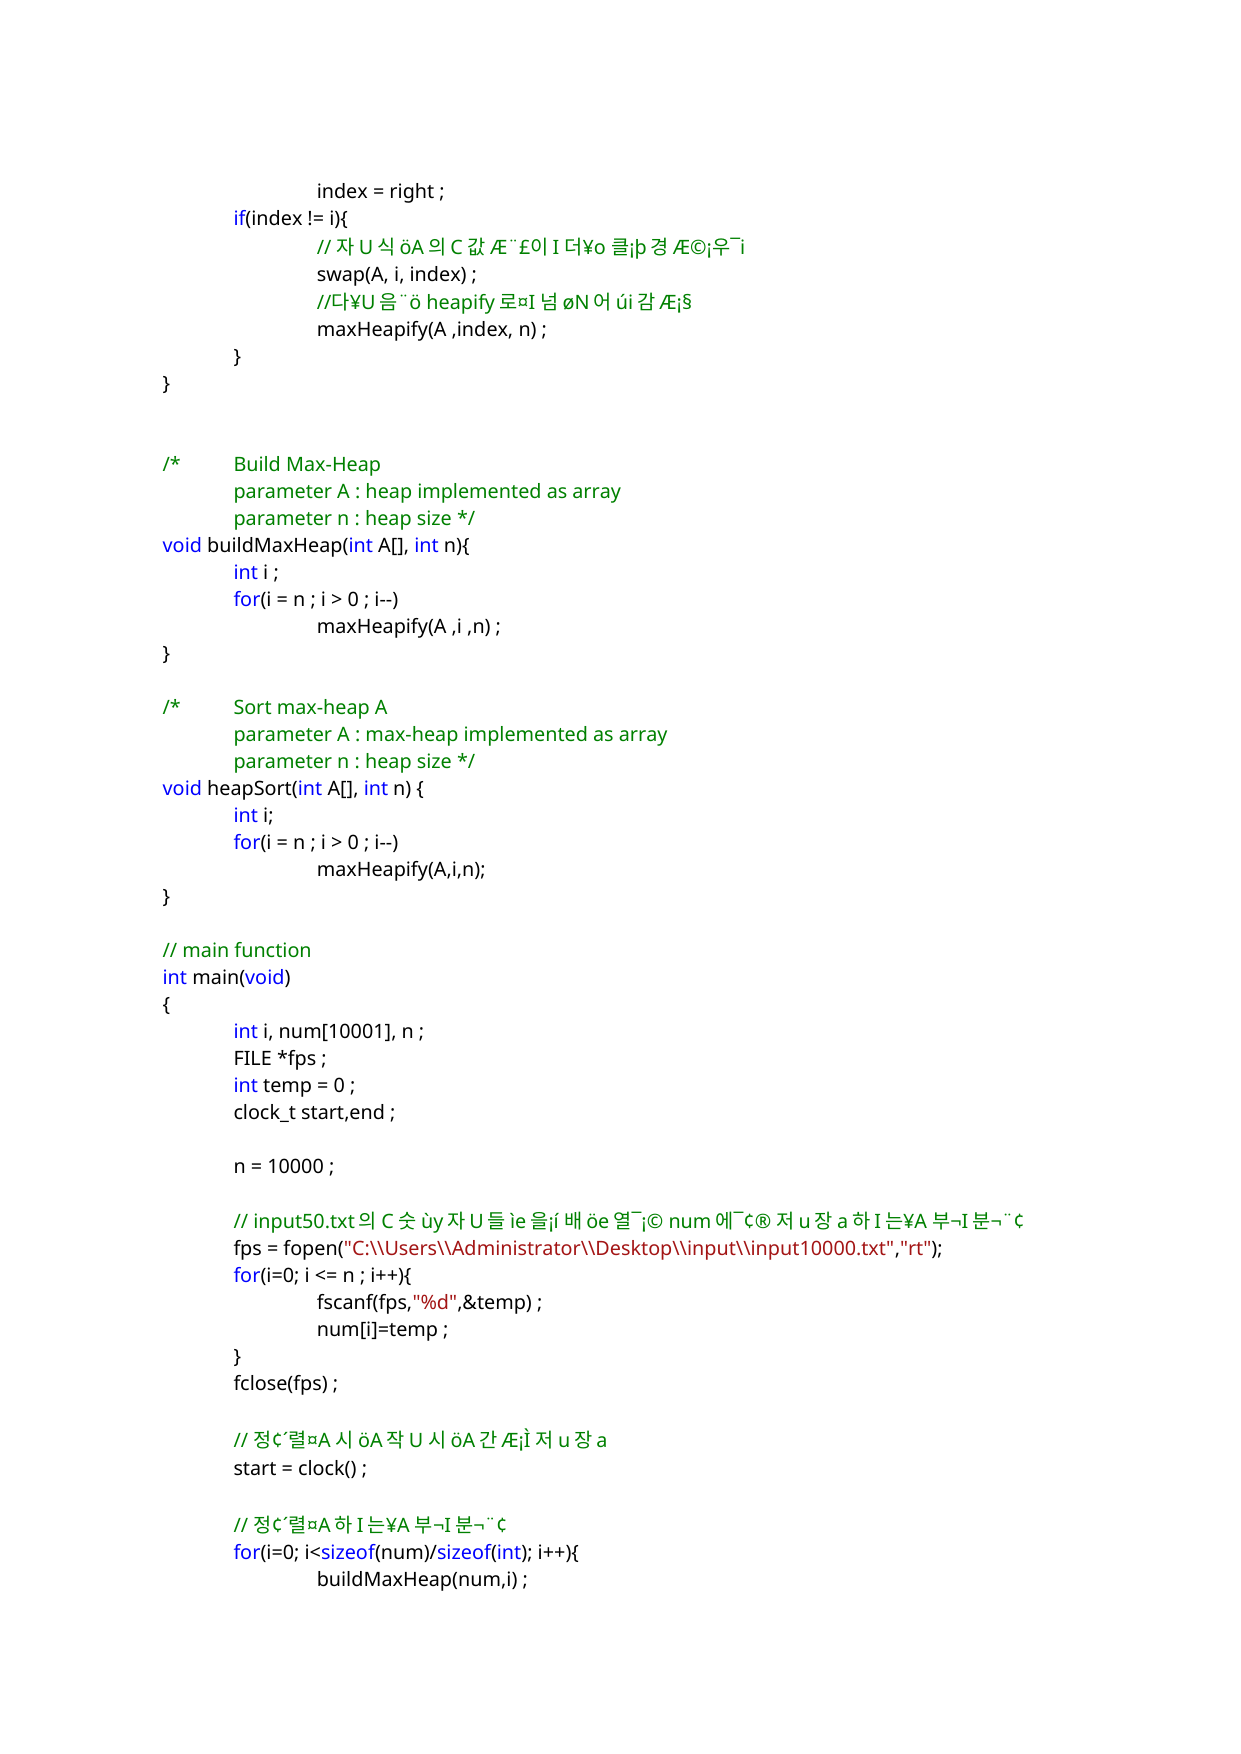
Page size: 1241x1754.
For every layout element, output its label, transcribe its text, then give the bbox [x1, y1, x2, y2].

text void buildMaxHeap(int A[], int n){ [162, 531, 1090, 558]
text // 자U식öA의C 값Æ¨£이I 더¥o 클¡þ경Æ©¡우¯i [162, 231, 1090, 260]
text int temp = 0 ; [162, 1071, 1090, 1098]
text fclose(fps) ; [162, 1369, 1090, 1397]
text } [162, 343, 1090, 369]
text index = right ; [162, 177, 1090, 204]
text { [162, 990, 1090, 1017]
text parameter A : max-heap implemented as array [162, 720, 1090, 747]
text /* Build Max-Heap [162, 451, 1090, 477]
text if(index != i){ [162, 204, 1090, 231]
text int i; [162, 801, 1090, 828]
text for(i=0; i <= n ; i++){ [162, 1262, 1090, 1289]
text for(i = n ; i > 0 ; i--) [162, 585, 1090, 612]
text num[i]=temp ; [162, 1316, 1090, 1343]
text buildMaxHeap(num,i) ; [162, 1565, 1090, 1592]
text fps = fopen("C:\\Users\\Administrator\\Desktop\\input\\input10000.txt","rt"); [162, 1235, 1090, 1262]
text clock_t start,end ; [162, 1098, 1090, 1125]
text parameter n : heap size */ [162, 504, 1090, 531]
text // main function [162, 936, 1090, 963]
text } [162, 369, 1090, 397]
text maxHeapify(A ,index, n) ; [162, 316, 1090, 343]
text maxHeapify(A ,i ,n) ; [162, 612, 1090, 639]
text int i ; [162, 558, 1090, 585]
text FILE *fps ; [162, 1044, 1090, 1071]
text start = clock() ; [162, 1454, 1090, 1481]
text parameter A : heap implemented as array [162, 477, 1090, 504]
text fscanf(fps,"%d",&temp) ; [162, 1289, 1090, 1316]
text int main(void) [162, 963, 1090, 990]
text parameter n : heap size */ [162, 747, 1090, 774]
text // 정¢´렬¤A 시öA작U 시öA간Æ¡Ì 저u장a [162, 1425, 1090, 1454]
text // 정¢´렬¤A하I는¥A 부¬I분¬¨¢ [162, 1509, 1090, 1538]
text } [162, 1343, 1090, 1369]
text } [162, 639, 1090, 666]
text maxHeapify(A,i,n); [162, 855, 1090, 882]
text swap(A, i, index) ; [162, 260, 1090, 287]
text void heapSort(int A[], int n) { [162, 774, 1090, 801]
text // input50.txt의C 숫ùy자U들ìe을¡í 배öe열¯¡© num에¯¢® 저u장a하I는¥A 부¬I분¬¨¢ [162, 1206, 1090, 1235]
text for(i=0; i<sizeof(num)/sizeof(int); i++){ [162, 1538, 1090, 1565]
text //다¥U음¨ö heapify로¤I 넘øN어úi감Æ¡§ [162, 287, 1090, 316]
text int i, num[10001], n ; [162, 1017, 1090, 1044]
text for(i = n ; i > 0 ; i--) [162, 828, 1090, 855]
text } [162, 882, 1090, 909]
text n = 10000 ; [162, 1152, 1090, 1179]
text /* Sort max-heap A [162, 693, 1090, 720]
